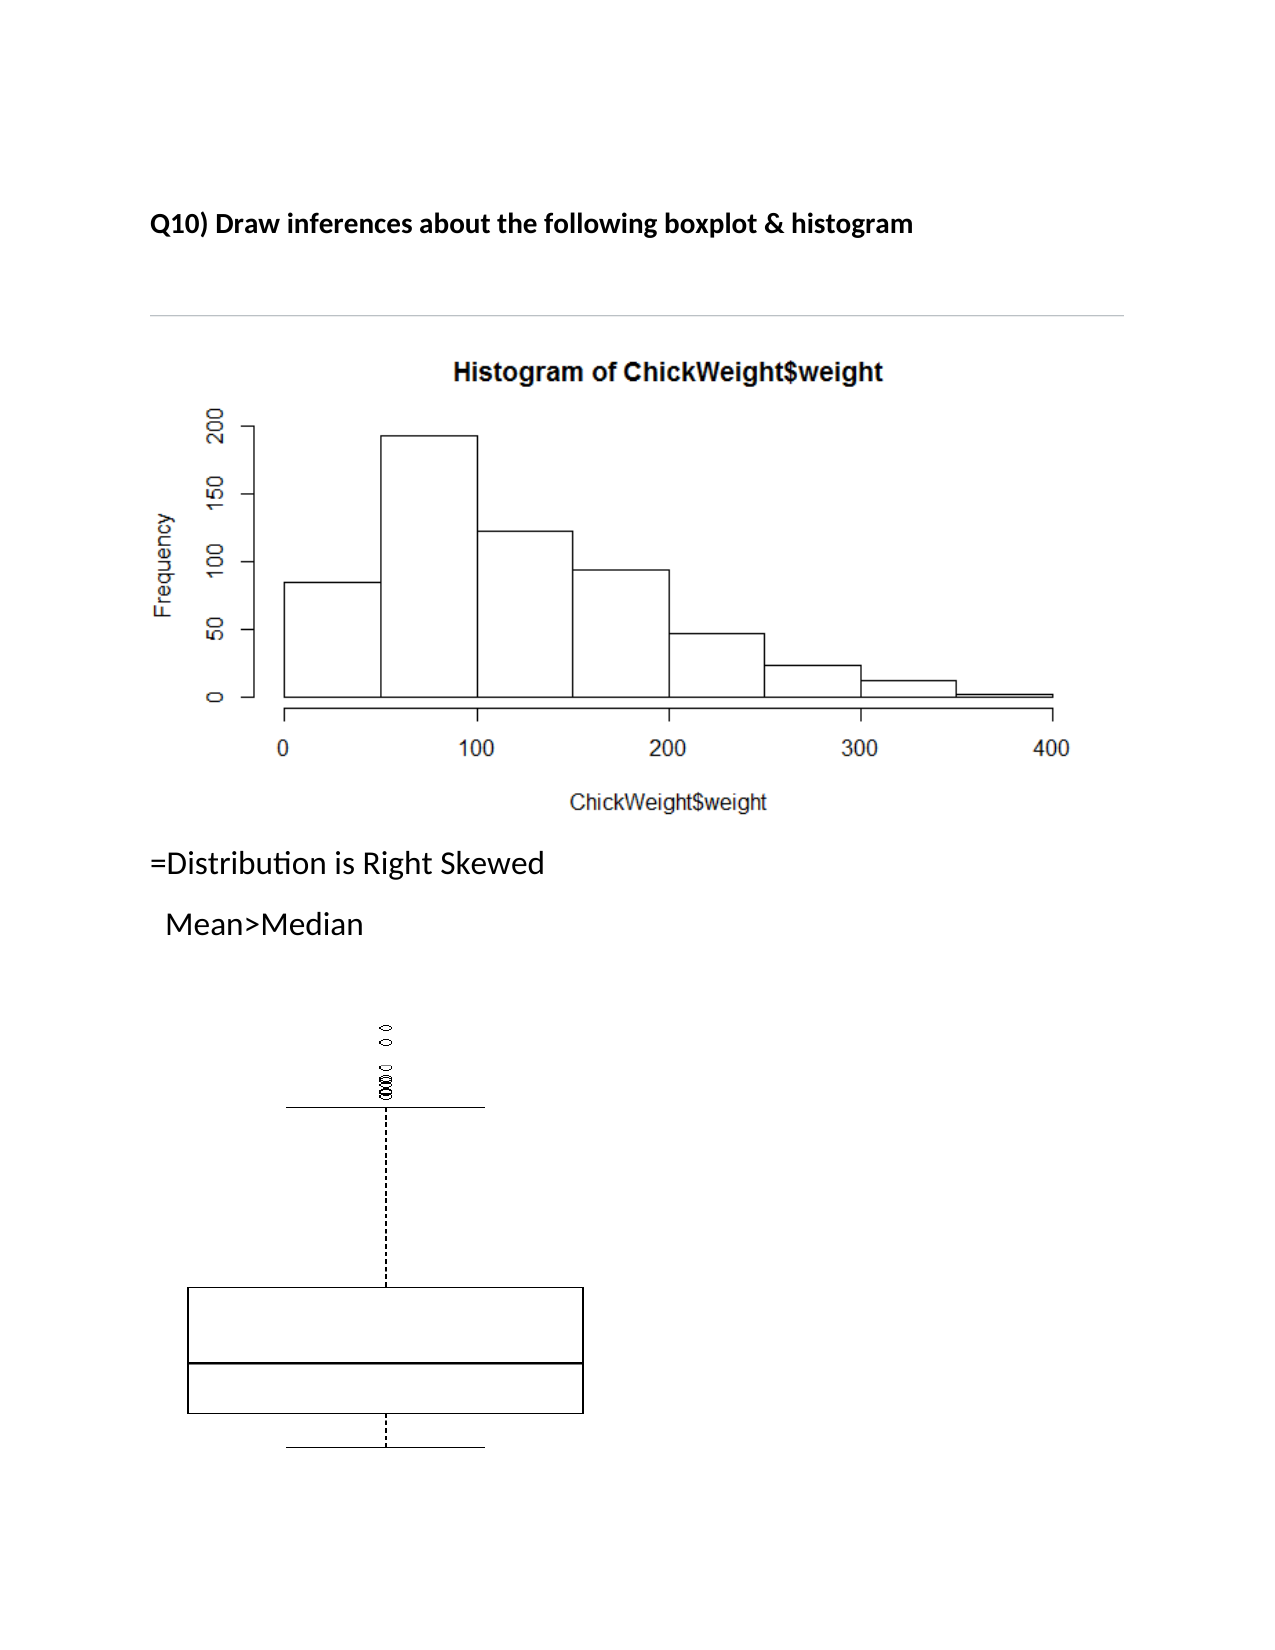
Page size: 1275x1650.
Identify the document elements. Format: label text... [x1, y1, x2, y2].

picture [150, 1010, 632, 1495]
text Mean>Median [150, 903, 1125, 943]
text =Distribution is Right Skewed [150, 842, 1125, 883]
text Q10) Draw inferences about the following boxplot & histogram [150, 205, 1125, 241]
picture [150, 315, 1124, 824]
